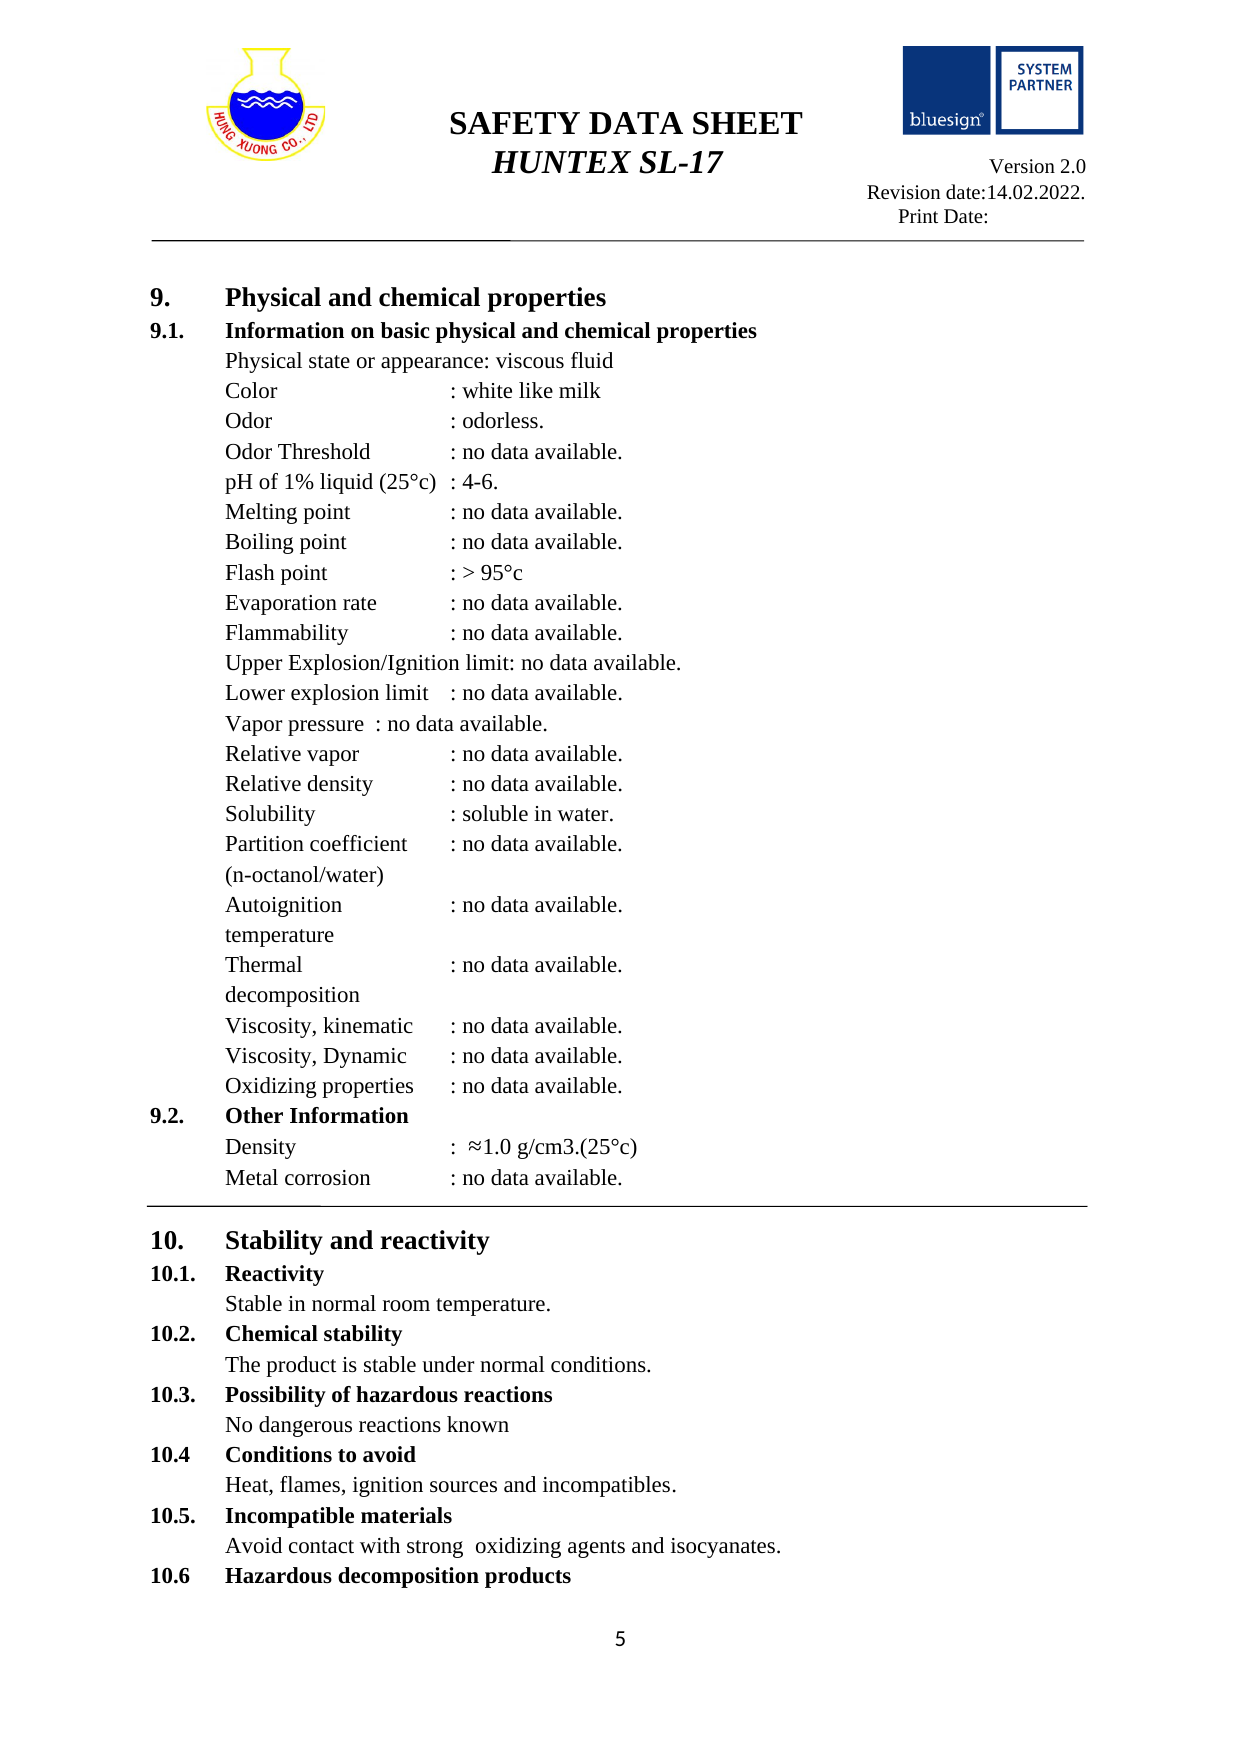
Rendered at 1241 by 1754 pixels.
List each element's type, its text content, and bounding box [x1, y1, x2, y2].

text Flash point : > 95°c [150, 558, 1090, 585]
text Lower explosion limit : no data available. [150, 679, 1090, 706]
text Viscosity, Dynamic : no data available. [150, 1042, 1090, 1068]
text Odor : odorless. [150, 407, 1090, 434]
text (n-octanol/water) [150, 861, 1090, 887]
text 10.4 Conditions to avoid [150, 1441, 1090, 1468]
text Vapor pressure : no data available. [150, 709, 1090, 736]
text Heat, flames, ignition sources and incompatibles. [150, 1472, 1090, 1498]
text 10.5. Incompatible materials [150, 1502, 1090, 1528]
text pH of 1% liquid (25°c) : 4-6. [150, 468, 1090, 494]
text Metal corrosion : no data available. [150, 1164, 1090, 1190]
text Evaporation rate : no data available. [150, 589, 1090, 615]
text Flammability : no data available. [150, 619, 1090, 645]
text Stable in normal room temperature. [150, 1290, 1090, 1317]
text Upper Explosion/Ignition limit: no data available. [150, 649, 1090, 676]
text Avoid contact with strong oxidizing agents and isocyanates. [150, 1532, 1090, 1558]
text Solubility : soluble in water. [150, 800, 1090, 827]
picture [902, 46, 1084, 135]
text Thermal : no data available. [150, 951, 1090, 978]
text The product is stable under normal conditions. [150, 1351, 1090, 1377]
text Viscosity, kinematic : no data available. [150, 1012, 1090, 1038]
text Odor Threshold : no data available. [150, 438, 1090, 464]
text 9.2. Other Information [150, 1102, 1090, 1129]
text Partition coefficient : no data available. [150, 830, 1090, 857]
text No dangerous reactions known [150, 1411, 1090, 1437]
text 10. Stability and reactivity [150, 1224, 1090, 1256]
text Melting point : no data available. [150, 498, 1090, 524]
text Relative density : no data available. [150, 770, 1090, 796]
text Relative vapor : no data available. [150, 740, 1090, 766]
text Oxidizing properties : no data available. [150, 1072, 1090, 1098]
text Density : 1.0 g/cm3.(25°c) [150, 1132, 1090, 1160]
text 10.6 Hazardous decomposition products [150, 1562, 1090, 1588]
text Autoignition : no data available. [150, 891, 1090, 917]
picture [206, 48, 325, 161]
text 10.3. Possibility of hazardous reactions [150, 1381, 1090, 1407]
text Color : white like milk [150, 377, 1090, 404]
text 9.1. Information on basic physical and chemical properties [150, 317, 1090, 343]
text 10.2. Chemical stability [150, 1321, 1090, 1347]
text decomposition [150, 981, 1090, 1008]
text 10.1. Reactivity [150, 1260, 1090, 1286]
text 9. Physical and chemical properties [150, 281, 1090, 312]
text temperature [150, 921, 1090, 947]
text Boiling point : no data available. [150, 528, 1090, 555]
text Physical state or appearance: viscous fluid [150, 347, 1090, 373]
